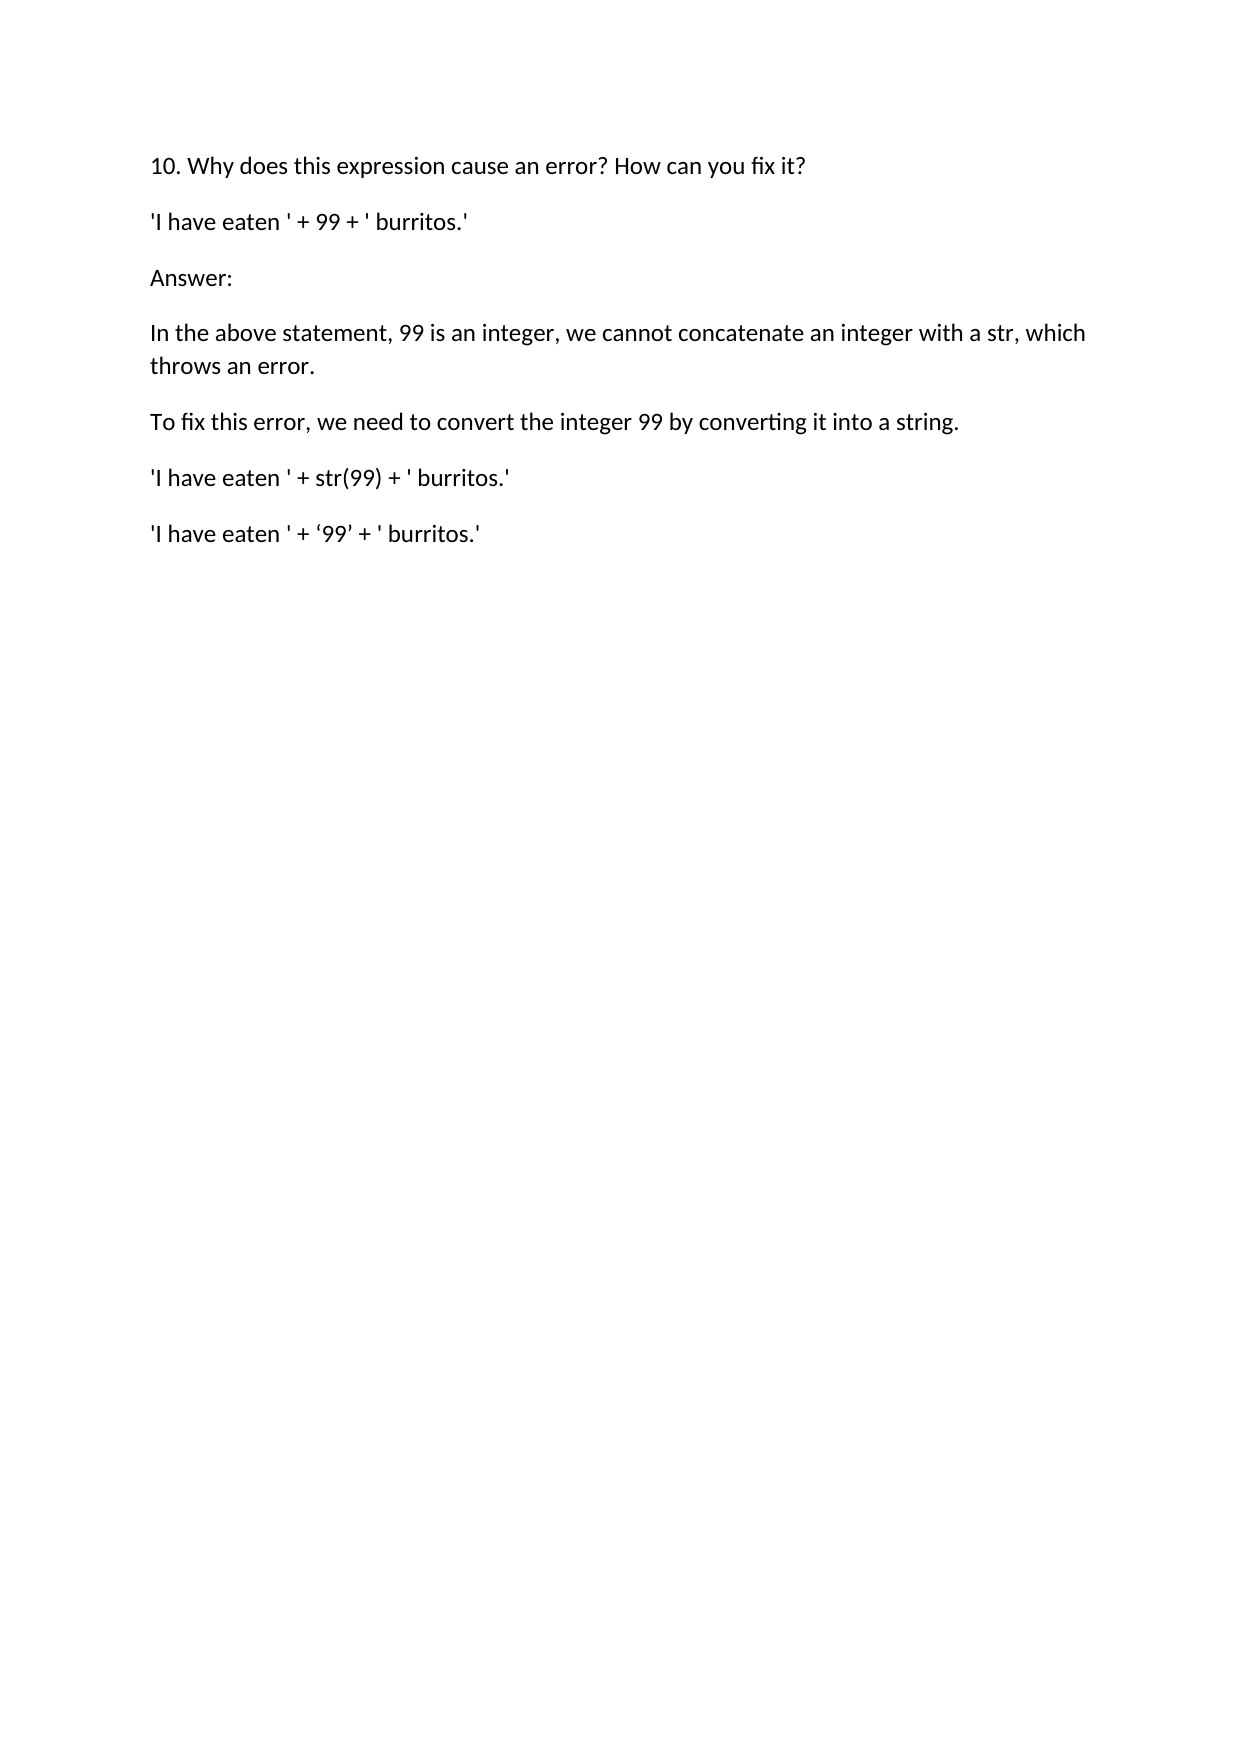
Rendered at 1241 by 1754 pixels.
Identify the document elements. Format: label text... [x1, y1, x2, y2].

text Answer: [150, 262, 1090, 292]
text 10. Why does this expression cause an error? How can you fix it? [150, 150, 1090, 181]
text 'I have eaten ' + 99 + ' burritos.' [150, 206, 1090, 236]
text To fix this error, we need to convert the integer 99 by converting it into a string. [150, 406, 1090, 437]
text 'I have eaten ' + str(99) + ' burritos.' [150, 462, 1090, 493]
text 'I have eaten ' + ‘99’ + ' burritos.' [150, 518, 1090, 548]
text In the above statement, 99 is an integer, we cannot concatenate an integer with a str, which throws an error. [150, 317, 1090, 381]
